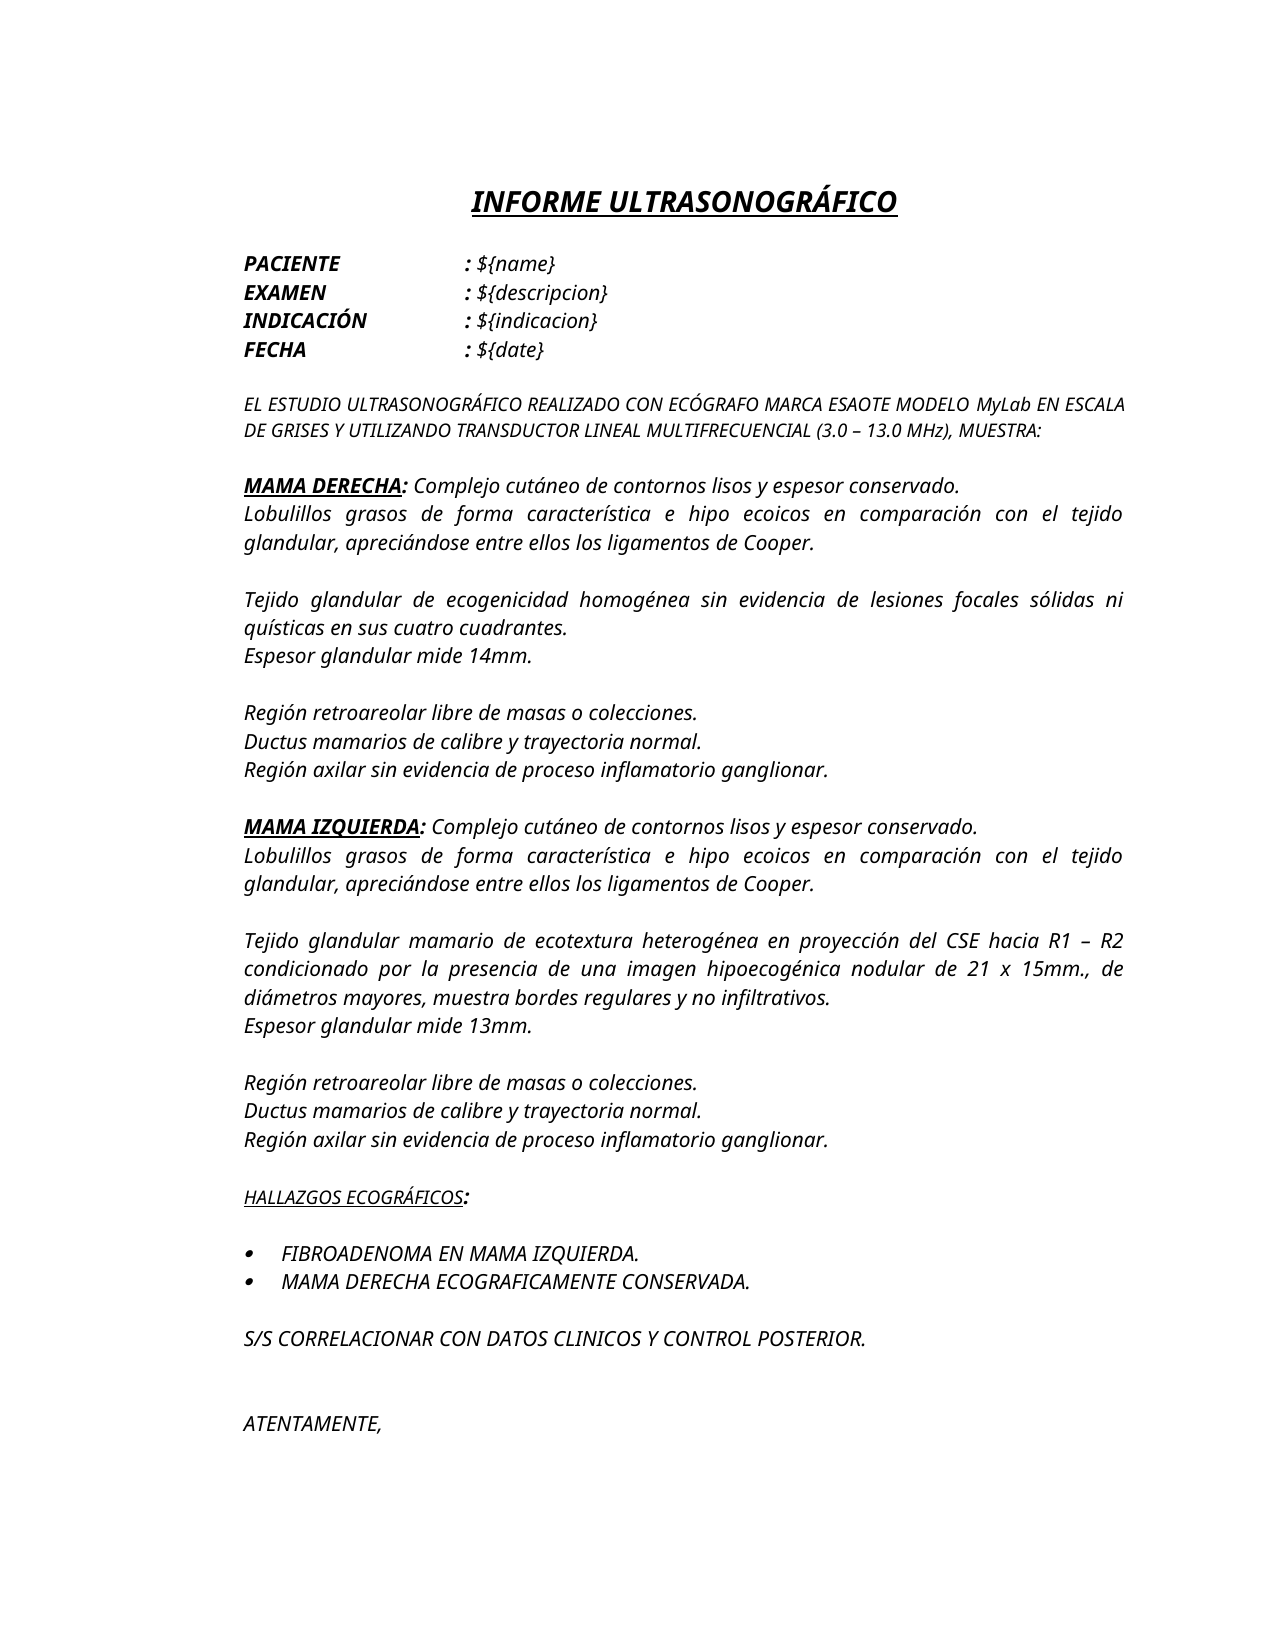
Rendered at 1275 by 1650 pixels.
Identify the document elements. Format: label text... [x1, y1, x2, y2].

text Región axilar sin evidencia de proceso inflamatorio ganglionar. [244, 755, 1125, 784]
text FECHA : ${date} [244, 335, 1125, 363]
text MAMA IZQUIERDA: Complejo cutáneo de contornos lisos y espesor conservado. [244, 812, 1125, 841]
text Región axilar sin evidencia de proceso inflamatorio ganglionar. [244, 1125, 1125, 1153]
text HALLAZGOS ECOGRÁFICOS: [244, 1182, 1125, 1210]
list MAMA DERECHA ECOGRAFICAMENTE CONSERVADA. [244, 1267, 1125, 1296]
title INFORME ULTRASONOGRÁFICO [244, 181, 1125, 221]
text ATENTAMENTE, [244, 1409, 1125, 1438]
text Tejido glandular mamario de ecotextura heterogénea en proyección del CSE hacia R1 – R2 condicionado por la presencia de una imagen hipoecogénica nodular de 21 x 15mm., de diámetros mayores, muestra bordes regulares y no infiltrativos. [244, 926, 1125, 1011]
text Ductus mamarios de calibre y trayectoria normal. [244, 727, 1125, 755]
text Tejido glandular de ecogenicidad homogénea sin evidencia de lesiones focales sólidas ni quísticas en sus cuatro cuadrantes. [244, 585, 1125, 642]
text Lobulillos grasos de forma característica e hipo ecoicos en comparación con el tejido glandular, apreciándose entre ellos los ligamentos de Cooper. [244, 499, 1125, 556]
text PACIENTE : ${name} [244, 249, 1125, 278]
text Ductus mamarios de calibre y trayectoria normal. [244, 1097, 1125, 1125]
text INDICACIÓN : ${indicacion} [244, 306, 1125, 335]
text Espesor glandular mide 13mm. [244, 1011, 1125, 1040]
list FIBROADENOMA EN MAMA IZQUIERDA. [244, 1239, 1125, 1267]
text S/S CORRELACIONAR CON DATOS CLINICOS Y CONTROL POSTERIOR. [244, 1324, 1125, 1353]
text MAMA DERECHA: Complejo cutáneo de contornos lisos y espesor conservado. [244, 471, 1125, 499]
text Región retroareolar libre de masas o colecciones. [244, 1068, 1125, 1097]
text EXAMEN : ${descripcion} [244, 278, 1125, 306]
text Espesor glandular mide 14mm. [244, 642, 1125, 670]
text EL ESTUDIO ULTRASONOGRÁFICO REALIZADO CON ECÓGRAFO MARCA ESAOTE MODELO MyLab EN ESCALA DE GRISES Y UTILIZANDO TRANSDUCTOR LINEAL MULTIFRECUENCIAL (3.0 – 13.0 MHz), MUESTRA: [244, 392, 1125, 443]
text Región retroareolar libre de masas o colecciones. [244, 698, 1125, 727]
text Lobulillos grasos de forma característica e hipo ecoicos en comparación con el tejido glandular, apreciándose entre ellos los ligamentos de Cooper. [244, 841, 1125, 898]
